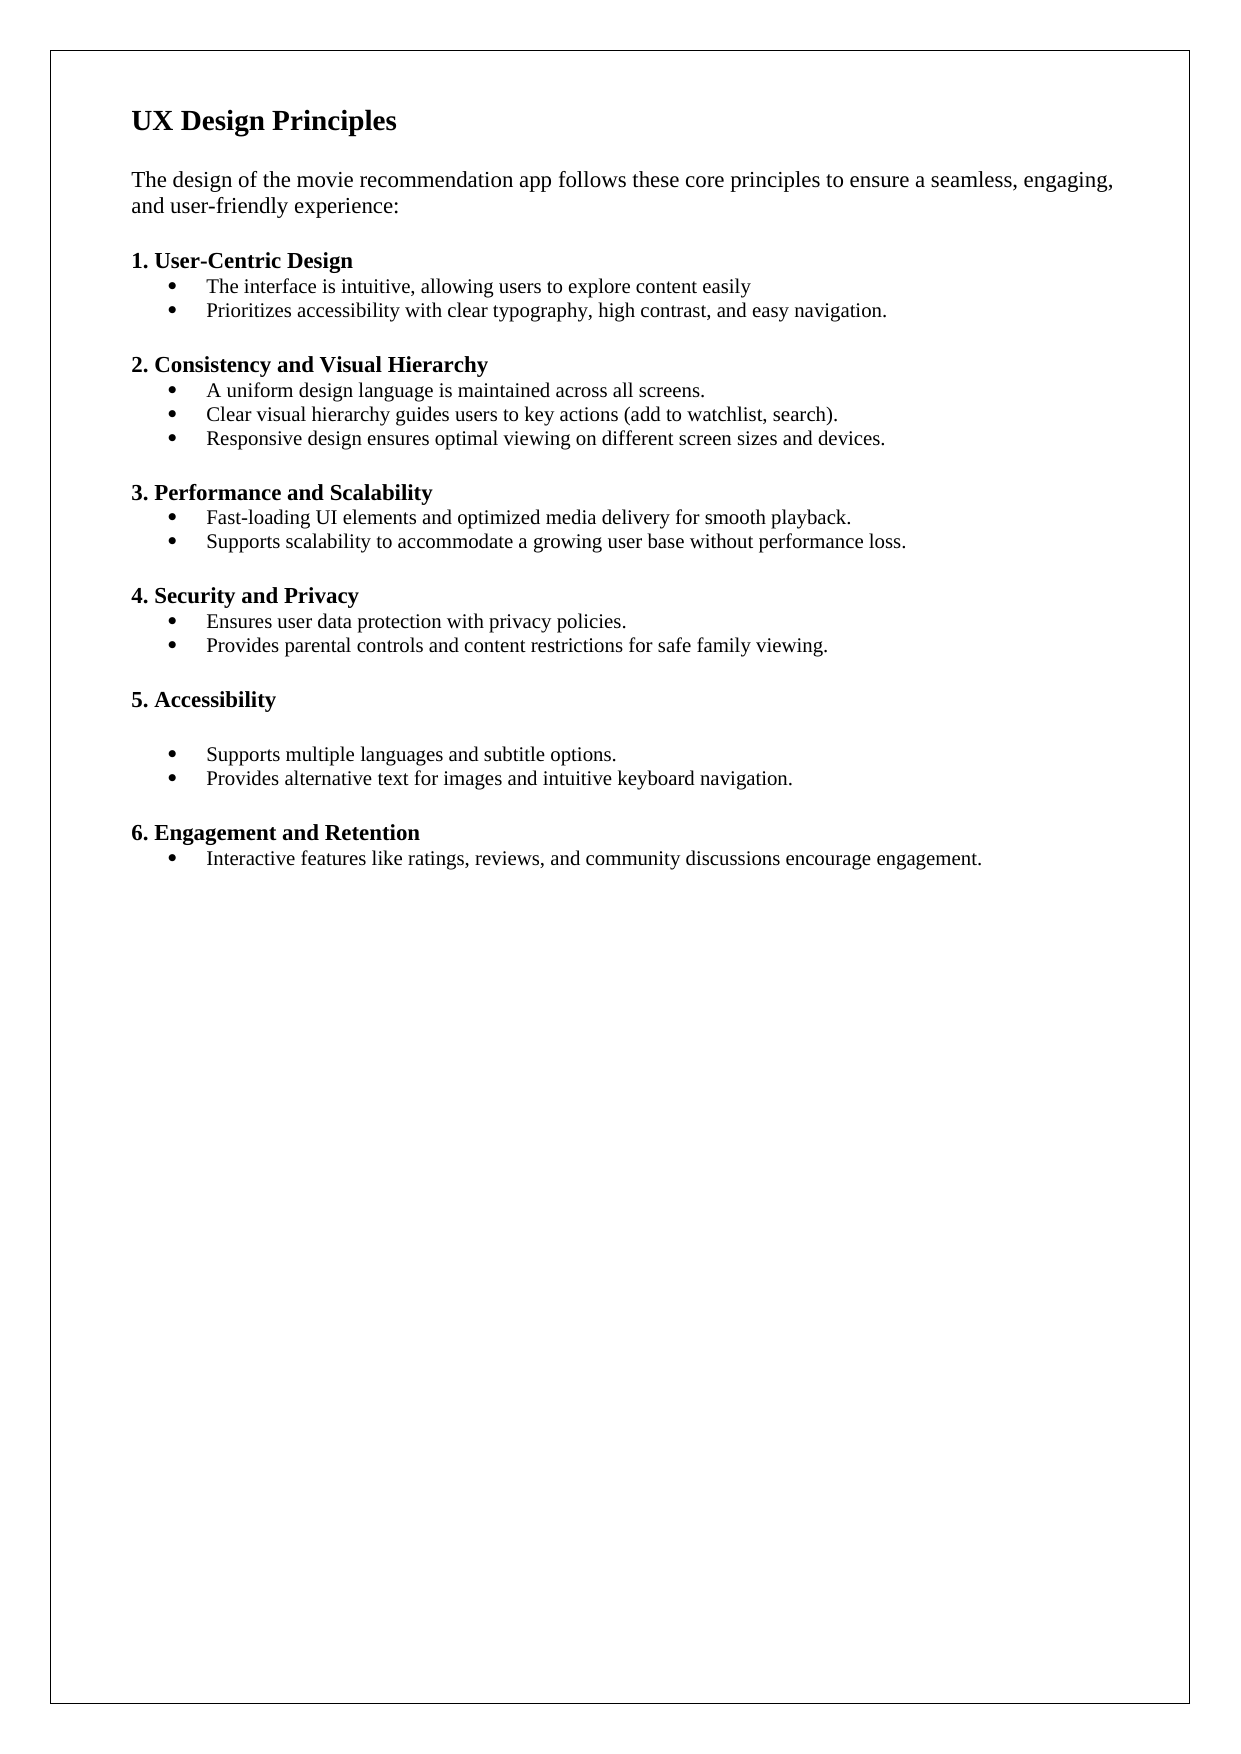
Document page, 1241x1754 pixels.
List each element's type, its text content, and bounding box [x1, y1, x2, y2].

text 6. Engagement and Retention [131, 819, 1116, 845]
text UX Design Principles [131, 103, 1116, 137]
list Provides alternative text for images and intuitive keyboard navigation. [169, 766, 1116, 790]
text The design of the movie recommendation app follows these core principles to ensure a seamless, engaging, and user-friendly experience: [131, 166, 1116, 218]
list Fast-loading UI elements and optimized media delivery for smooth playback. [169, 505, 1116, 529]
text 4. Security and Privacy [131, 583, 1116, 609]
list Prioritizes accessibility with clear typography, high contrast, and easy navigation. [169, 298, 1116, 322]
text 5. Accessibility [131, 686, 1116, 713]
text 3. Performance and Scalability [131, 479, 1116, 505]
list Ensures user data protection with privacy policies. [169, 609, 1116, 633]
text 1. User-Centric Design [131, 248, 1116, 274]
text 2. Consistency and Visual Hierarchy [131, 351, 1116, 378]
list Clear visual hierarchy guides users to key actions (add to watchlist, search). [169, 402, 1116, 426]
list Interactive features like ratings, reviews, and community discussions encourage engagement. [169, 845, 1116, 869]
list Supports scalability to accommodate a growing user base without performance loss. [169, 529, 1116, 553]
list Provides parental controls and content restrictions for safe family viewing. [169, 633, 1116, 657]
list Supports multiple languages and subtitle options. [169, 742, 1116, 766]
list The interface is intuitive, allowing users to explore content easily [169, 274, 1116, 298]
list Responsive design ensures optimal viewing on different screen sizes and devices. [169, 426, 1116, 450]
list A uniform design language is maintained across all screens. [169, 378, 1116, 402]
